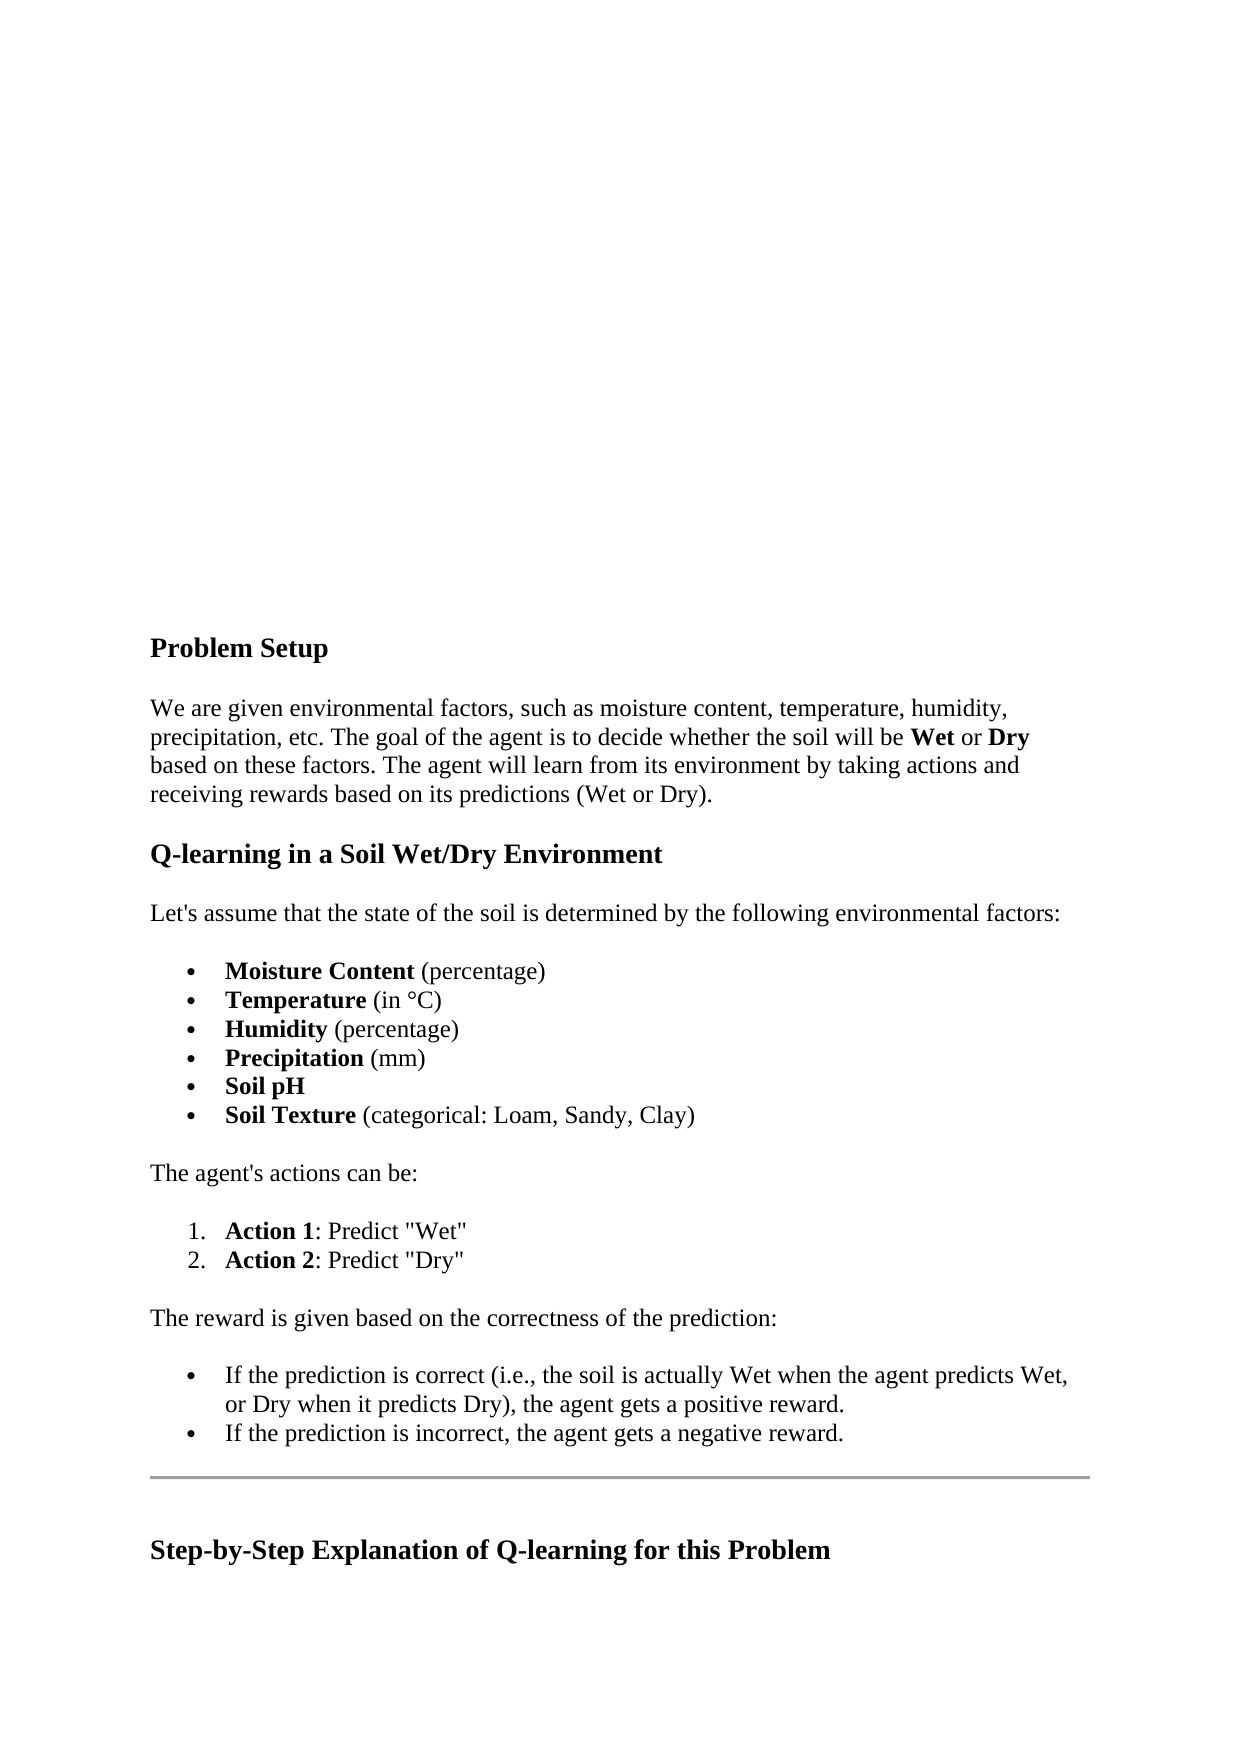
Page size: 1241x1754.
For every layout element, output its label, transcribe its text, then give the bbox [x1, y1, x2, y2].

list Soil pH [187, 1071, 1090, 1100]
list Action 1: Predict "Wet" [187, 1216, 1090, 1245]
text Let's assume that the state of the soil is determined by the following environmental factors: [150, 898, 1090, 927]
list Humidity (percentage) [187, 1014, 1090, 1043]
text Step-by-Step Explanation of Q-learning for this Problem [150, 1533, 1090, 1566]
list Precipitation (mm) [187, 1043, 1090, 1071]
list Temperature (in °C) [187, 985, 1090, 1014]
list Moisture Content (percentage) [187, 956, 1090, 985]
text The reward is given based on the correctness of the prediction: [150, 1303, 1090, 1331]
text Problem Setup [150, 631, 1090, 664]
list If the prediction is correct (i.e., the soil is actually Wet when the agent predicts Wet, or Dry when it predicts Dry), the agent gets a positive reward. [187, 1361, 1090, 1418]
text The agent's actions can be: [150, 1158, 1090, 1187]
list Soil Texture (categorical: Loam, Sandy, Clay) [187, 1100, 1090, 1129]
text Q-learning in a Soil Wet/Dry Environment [150, 837, 1090, 869]
list Action 2: Predict "Dry" [187, 1245, 1090, 1273]
list If the prediction is incorrect, the agent gets a negative reward. [187, 1418, 1090, 1447]
text We are given environmental factors, such as moisture content, temperature, humidity, precipitation, etc. The goal of the agent is to decide whether the soil will be Wet or Dry based on these factors. The agent will learn from its environment by taking actions and receiving rewards based on its predictions (Wet or Dry). [150, 693, 1090, 808]
